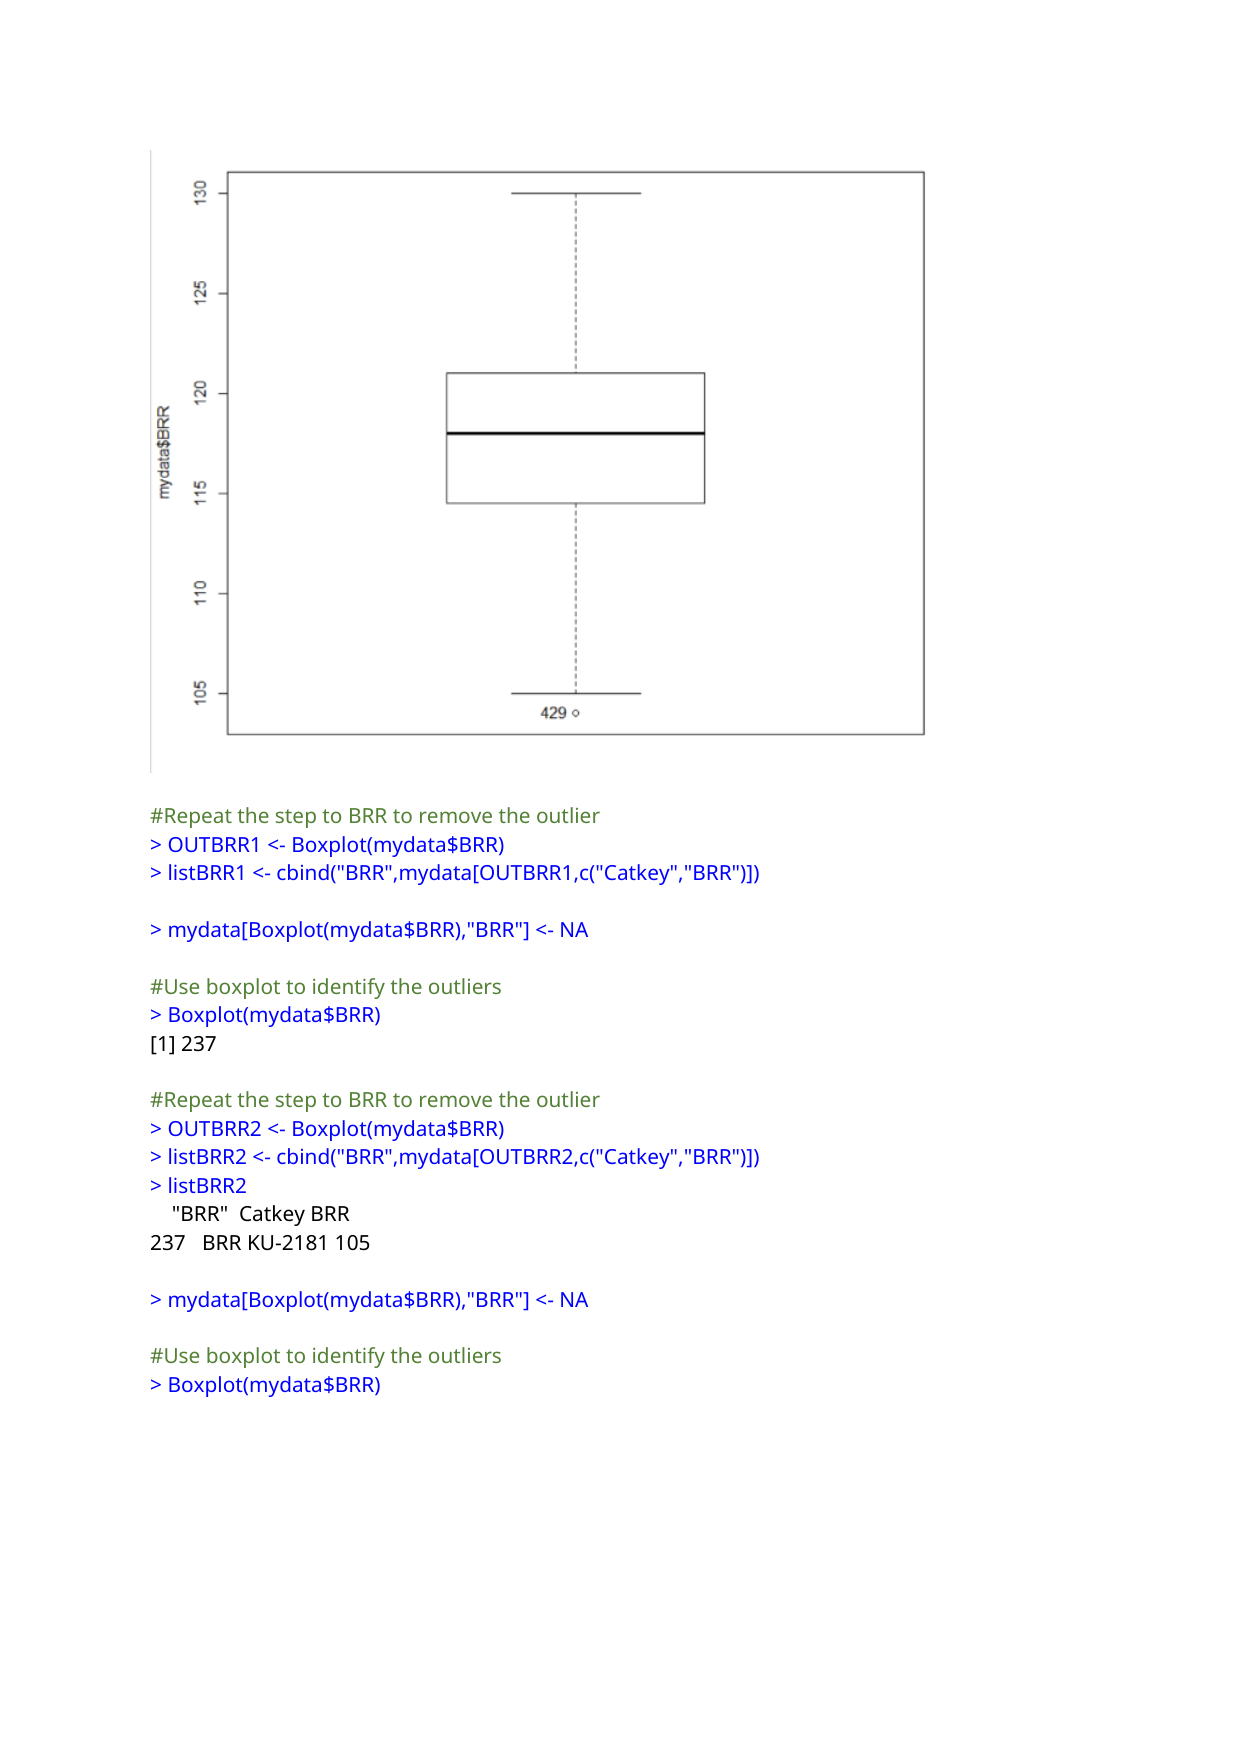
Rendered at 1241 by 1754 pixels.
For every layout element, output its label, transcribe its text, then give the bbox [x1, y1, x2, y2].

text #Use boxplot to identify the outliers [150, 1342, 1090, 1370]
text > OUTBRR2 <- Boxplot(mydata$BRR) [150, 1114, 1090, 1142]
text > Boxplot(mydata$BRR) [150, 1000, 1090, 1029]
text > mydata[Boxplot(mydata$BRR),"BRR"] <- NA [150, 915, 1090, 943]
text #Repeat the step to BRR to remove the outlier [150, 801, 1090, 830]
text > OUTBRR1 <- Boxplot(mydata$BRR) [150, 830, 1090, 858]
picture [150, 150, 937, 773]
text > listBRR2 <- cbind("BRR",mydata[OUTBRR2,c("Catkey","BRR")]) [150, 1142, 1090, 1171]
text "BRR" Catkey BRR [150, 1199, 1090, 1228]
text > mydata[Boxplot(mydata$BRR),"BRR"] <- NA [150, 1285, 1090, 1313]
text #Repeat the step to BRR to remove the outlier [150, 1086, 1090, 1114]
text [1] 237 [150, 1029, 1090, 1057]
text > listBRR1 <- cbind("BRR",mydata[OUTBRR1,c("Catkey","BRR")]) [150, 858, 1090, 887]
text #Use boxplot to identify the outliers [150, 972, 1090, 1000]
text > listBRR2 [150, 1171, 1090, 1199]
text > Boxplot(mydata$BRR) [150, 1370, 1090, 1398]
text 237 BRR KU-2181 105 [150, 1228, 1090, 1256]
